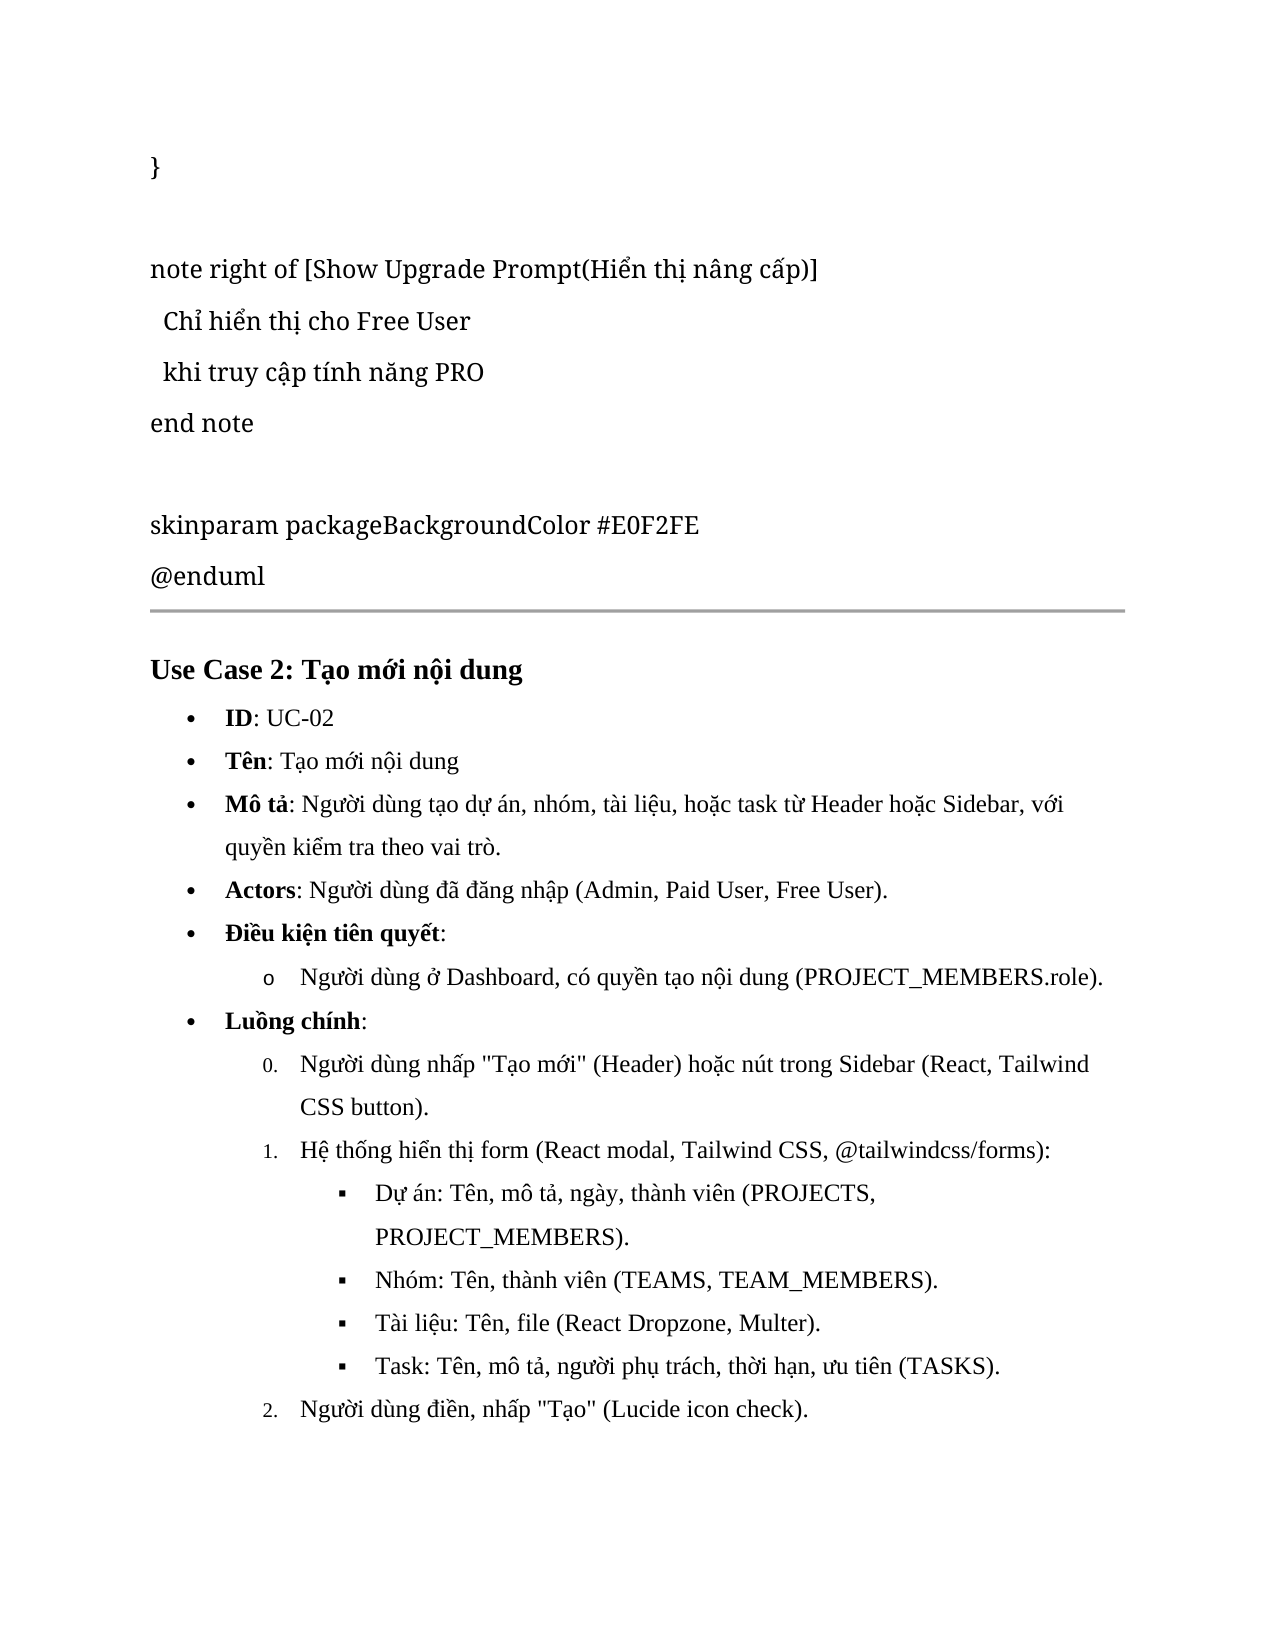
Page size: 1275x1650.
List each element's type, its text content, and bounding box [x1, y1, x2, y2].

list Dự án: Tên, mô tả, ngày, thành viên (PROJECTS, PROJECT_MEMBERS). [337, 1178, 1125, 1250]
list Task: Tên, mô tả, người phụ trách, thời hạn, ưu tiên (TASKS). [337, 1351, 1125, 1380]
list Người dùng nhấp "Tạo mới" (Header) hoặc nút trong Sidebar (React, Tailwind CSS button). [262, 1049, 1125, 1121]
list Hệ thống hiển thị form (React modal, Tailwind CSS, @tailwindcss/forms): [262, 1135, 1125, 1164]
list Nhóm: Tên, thành viên (TEAMS, TEAM_MEMBERS). [337, 1265, 1125, 1293]
text @enduml [150, 558, 1125, 592]
list Luồng chính: [187, 1006, 1125, 1035]
list Actors: Người dùng đã đăng nhập (Admin, Paid User, Free User). [187, 875, 1125, 904]
list Tên: Tạo mới nội dung [187, 746, 1125, 775]
list Mô tả: Người dùng tạo dự án, nhóm, tài liệu, hoặc task từ Header hoặc Sidebar, với quyền kiểm tra theo vai trò. [187, 789, 1125, 861]
list Tài liệu: Tên, file (React Dropzone, Multer). [337, 1308, 1125, 1337]
subtitle Use Case 2: Tạo mới nội dung [150, 652, 1125, 686]
text skinparam packageBackgroundColor #E0F2FE [150, 507, 1125, 541]
list ID: UC-02 [187, 703, 1125, 732]
list Người dùng ở Dashboard, có quyền tạo nội dung (PROJECT_MEMBERS.role). [262, 962, 1125, 991]
text note right of [Show Upgrade Prompt(Hiển thị nâng cấp)] [150, 252, 1125, 286]
list Điều kiện tiên quyết: [187, 918, 1125, 947]
text } [150, 150, 1125, 184]
text khi truy cập tính năng PRO [150, 354, 1125, 388]
text end note [150, 405, 1125, 439]
list Người dùng điền, nhấp "Tạo" (Lucide icon check). [262, 1394, 1125, 1423]
text Chỉ hiển thị cho Free User [150, 303, 1125, 337]
